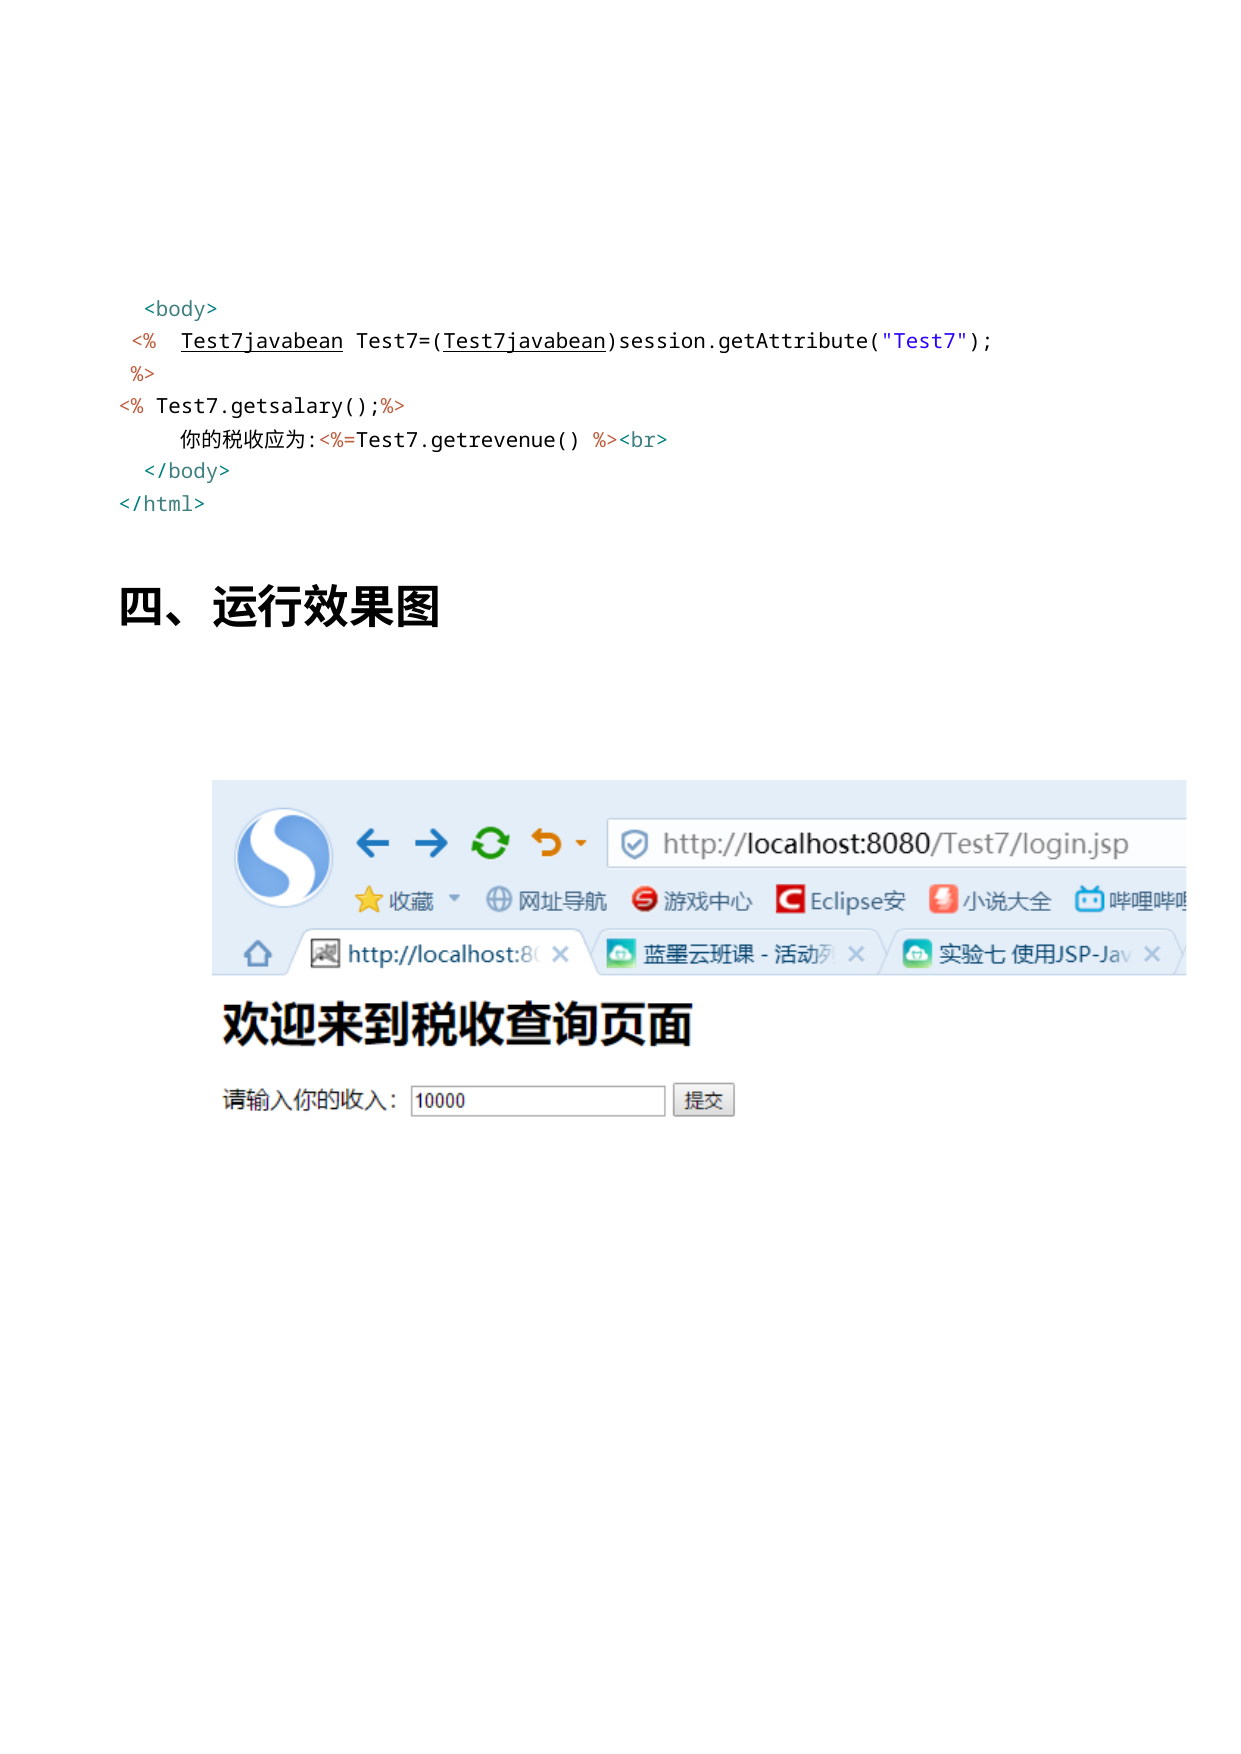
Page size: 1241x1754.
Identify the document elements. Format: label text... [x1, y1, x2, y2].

text <% Test7javabean Test7=(Test7javabean)session.getAttribute("Test7"); [118, 324, 1093, 357]
text <body> [118, 292, 1093, 324]
subtitle 运行效果图 [118, 555, 1093, 652]
picture [211, 780, 1187, 1358]
text </html> [118, 487, 1093, 519]
text 你的税收应为:<%=Test7.getrevenue() %><br> [118, 422, 1093, 454]
text <% Test7.getsalary();%> [118, 389, 1093, 422]
text %> [118, 357, 1093, 389]
text </body> [118, 454, 1093, 487]
